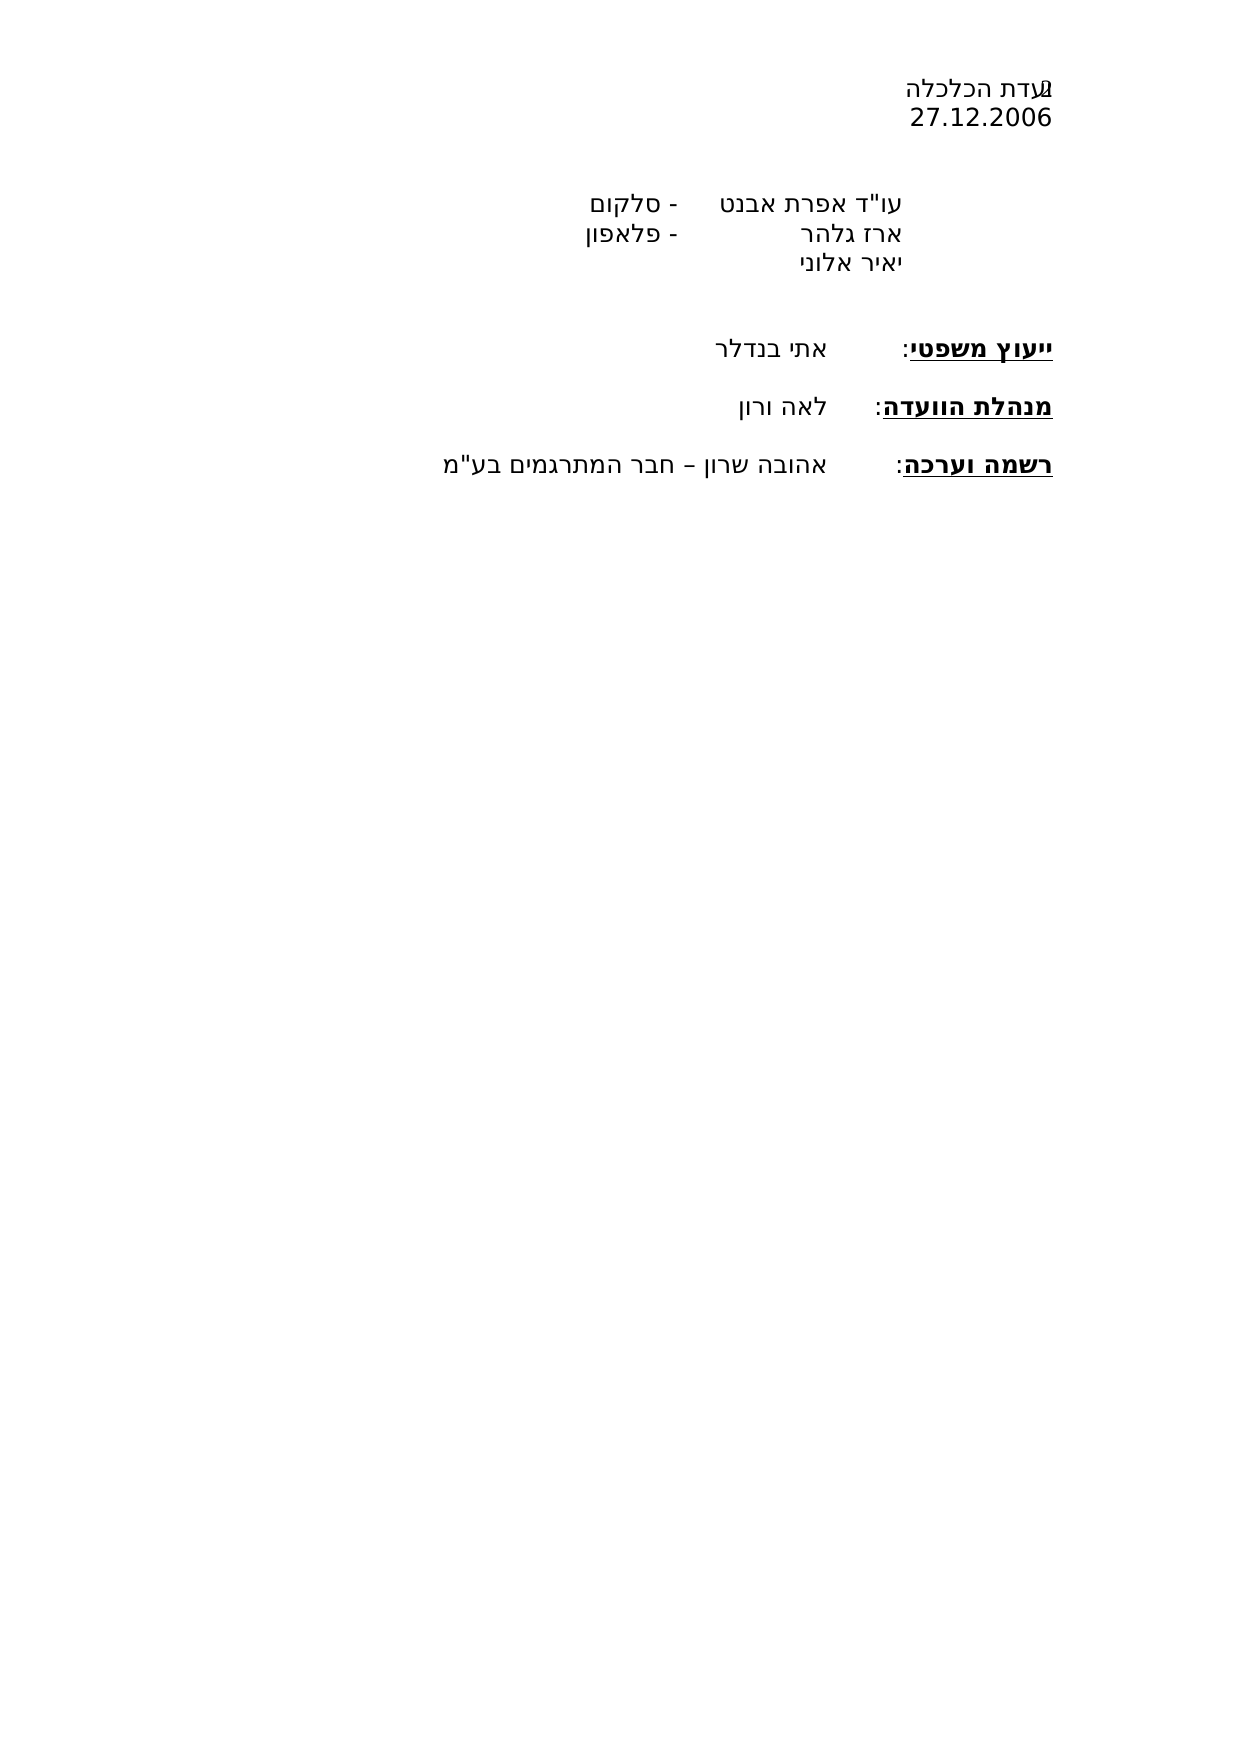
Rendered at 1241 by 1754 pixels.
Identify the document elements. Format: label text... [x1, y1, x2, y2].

text יאיר אלוני [187, 248, 1053, 277]
text עו"ד אפרת אבנט - סלקום [187, 189, 1053, 219]
text ייעוץ משפטי: אתי בנדלר [187, 334, 1053, 364]
text רשמה וערכה: אהובה שרון – חבר המתרגמים בע"מ [187, 450, 1053, 479]
text ארז גלהר - פלאפון [187, 219, 1053, 248]
text מנהלת הוועדה: לאה ורון [187, 392, 1053, 422]
